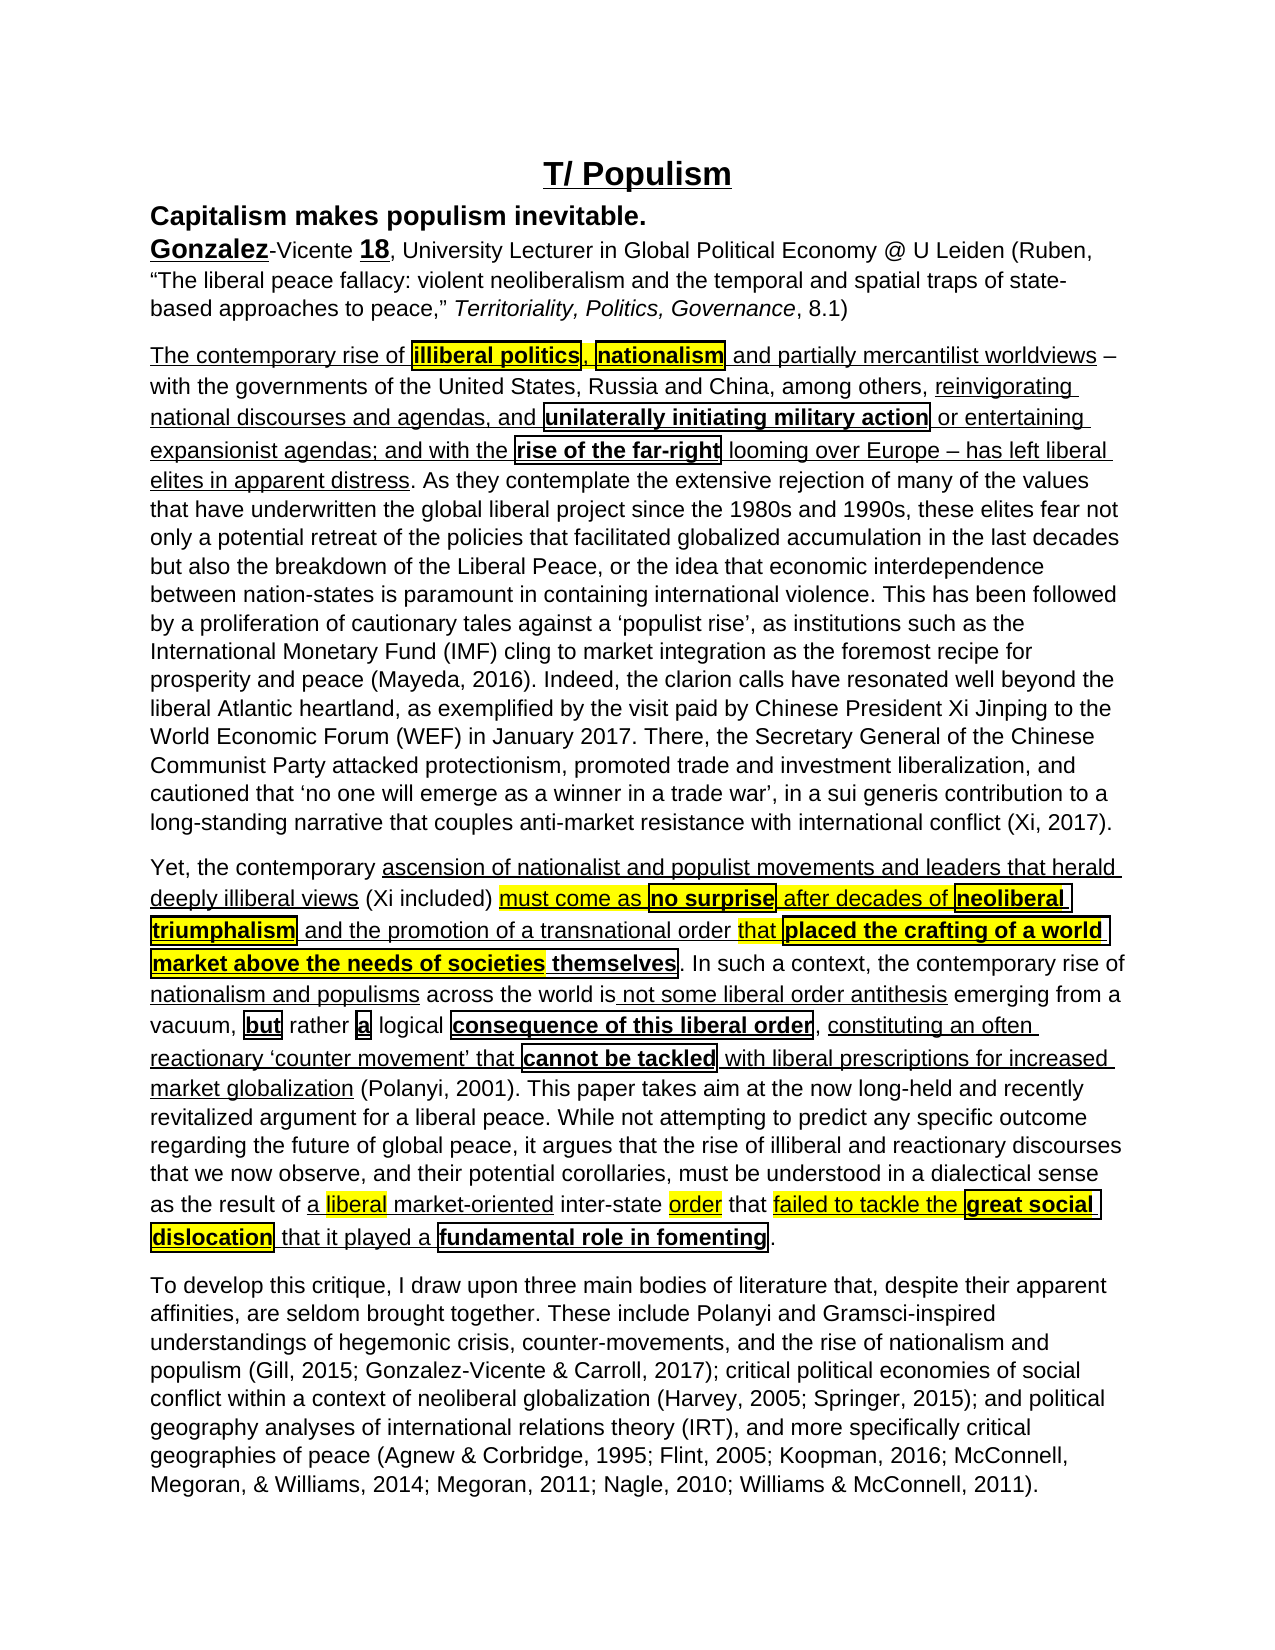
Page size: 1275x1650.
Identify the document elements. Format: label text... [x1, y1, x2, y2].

text The contemporary rise of illiberal politics, nationalism and partially mercantilist worldviews – with the governments of the United States, Russia and China, among others, reinvigorating national discourses and agendas, and unilaterally initiating military action or entertaining expansionist agendas; and with the rise of the far-right looming over Europe – has left liberal elites in apparent distress. As they contemplate the extensive rejection of many of the values that have underwritten the global liberal project since the 1980s and 1990s, these elites fear not only a potential retreat of the policies that facilitated globalized accumulation in the last decades but also the breakdown of the Liberal Peace, or the idea that economic interdependence between nation-states is paramount in containing international violence. This has been followed by a proliferation of cautionary tales against a ‘populist rise’, as institutions such as the International Monetary Fund (IMF) cling to market integration as the foremost recipe for prosperity and peace (Mayeda, 2016). Indeed, the clarion calls have resonated well beyond the liberal Atlantic heartland, as exemplified by the visit paid by Chinese President Xi Jinping to the World Economic Forum (WEF) in January 2017. There, the Secretary General of the Chinese Communist Party attacked protectionism, promoted trade and investment liberalization, and cautioned that ‘no one will emerge as a winner in a trade war’, in a sui generis contribution to a long-standing narrative that couples anti-market resistance with international conflict (Xi, 2017). [150, 340, 1125, 835]
text Gonzalez-Vicente 18, University Lecturer in Global Political Economy @ U Leiden (Ruben, “The liberal peace fallacy: violent neoliberalism and the temporal and spatial traps of state-based approaches to peace,” Territoriality, Politics, Governance, 8.1) [150, 233, 1125, 322]
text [150, 1272, 1125, 1497]
subtitle T/ Populism [150, 154, 1125, 193]
text Yet, the contemporary ascension of nationalist and populist movements and leaders that herald deeply illiberal views (Xi included) must come as no surprise after decades of neoliberal triumphalism and the promotion of a transnational order that placed the crafting of a world market above the needs of societies themselves. In such a context, the contemporary rise of nationalism and populisms across the world is not some liberal order antithesis emerging from a vacuum, but rather a logical consequence of this liberal order, constituting an often reactionary ‘counter movement’ that cannot be tackled with liberal prescriptions for increased market globalization (Polanyi, 2001). This paper takes aim at the now long-held and recently revitalized argument for a liberal peace. While not attempting to predict any specific outcome regarding the future of global peace, it argues that the rise of illiberal and reactionary discourses that we now observe, and their potential corollaries, must be understood in a dialectical sense as the result of a liberal market-oriented inter-state order that failed to tackle the great social dislocation that it played a fundamental role in fomenting. [150, 854, 1125, 1253]
subtitle Capitalism makes populism inevitable. [150, 200, 1125, 231]
